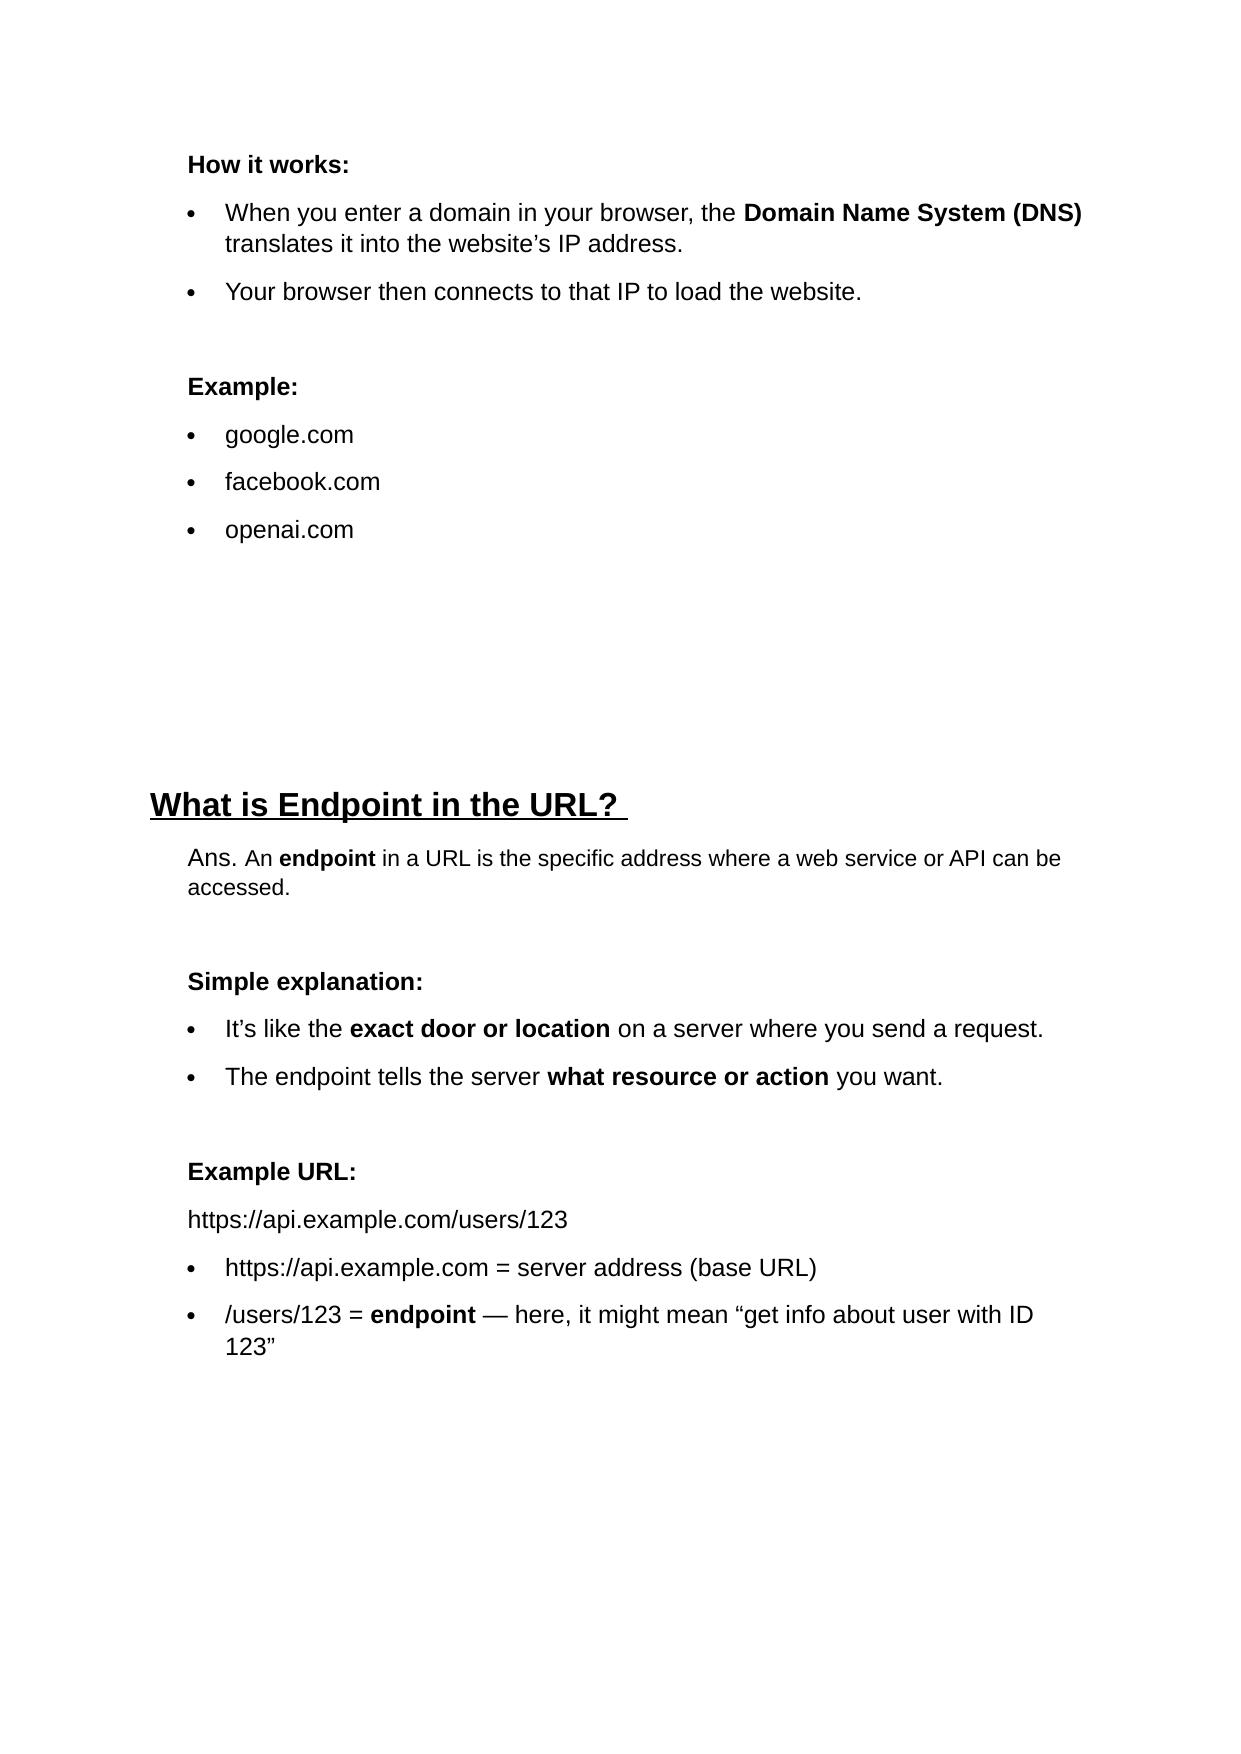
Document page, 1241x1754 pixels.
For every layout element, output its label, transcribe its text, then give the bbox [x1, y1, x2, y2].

list When you enter a domain in your browser, the Domain Name System (DNS) translates it into the website’s IP address. [187, 198, 1090, 257]
text How it works: [187, 150, 1090, 179]
text Example: [187, 372, 1090, 401]
list google.com [187, 419, 1090, 448]
text Simple explanation: [187, 967, 1090, 995]
list It’s like the exact door or location on a server where you send a request. [187, 1014, 1090, 1043]
list openai.com [187, 515, 1090, 544]
text https://api.example.com/users/123 [187, 1205, 1090, 1234]
text Example URL: [187, 1157, 1090, 1186]
list /users/123 = endpoint — here, it might mean “get info about user with ID 123” [187, 1301, 1090, 1360]
list facebook.com [187, 467, 1090, 496]
list The endpoint tells the server what resource or action you want. [187, 1062, 1090, 1091]
list https://api.example.com = server address (base URL) [187, 1253, 1090, 1282]
text What is Endpoint in the URL? [150, 785, 1090, 823]
list Your browser then connects to that IP to load the website. [187, 276, 1090, 305]
text Ans. An endpoint in a URL is the specific address where a web service or API can be accessed. [187, 843, 1090, 900]
